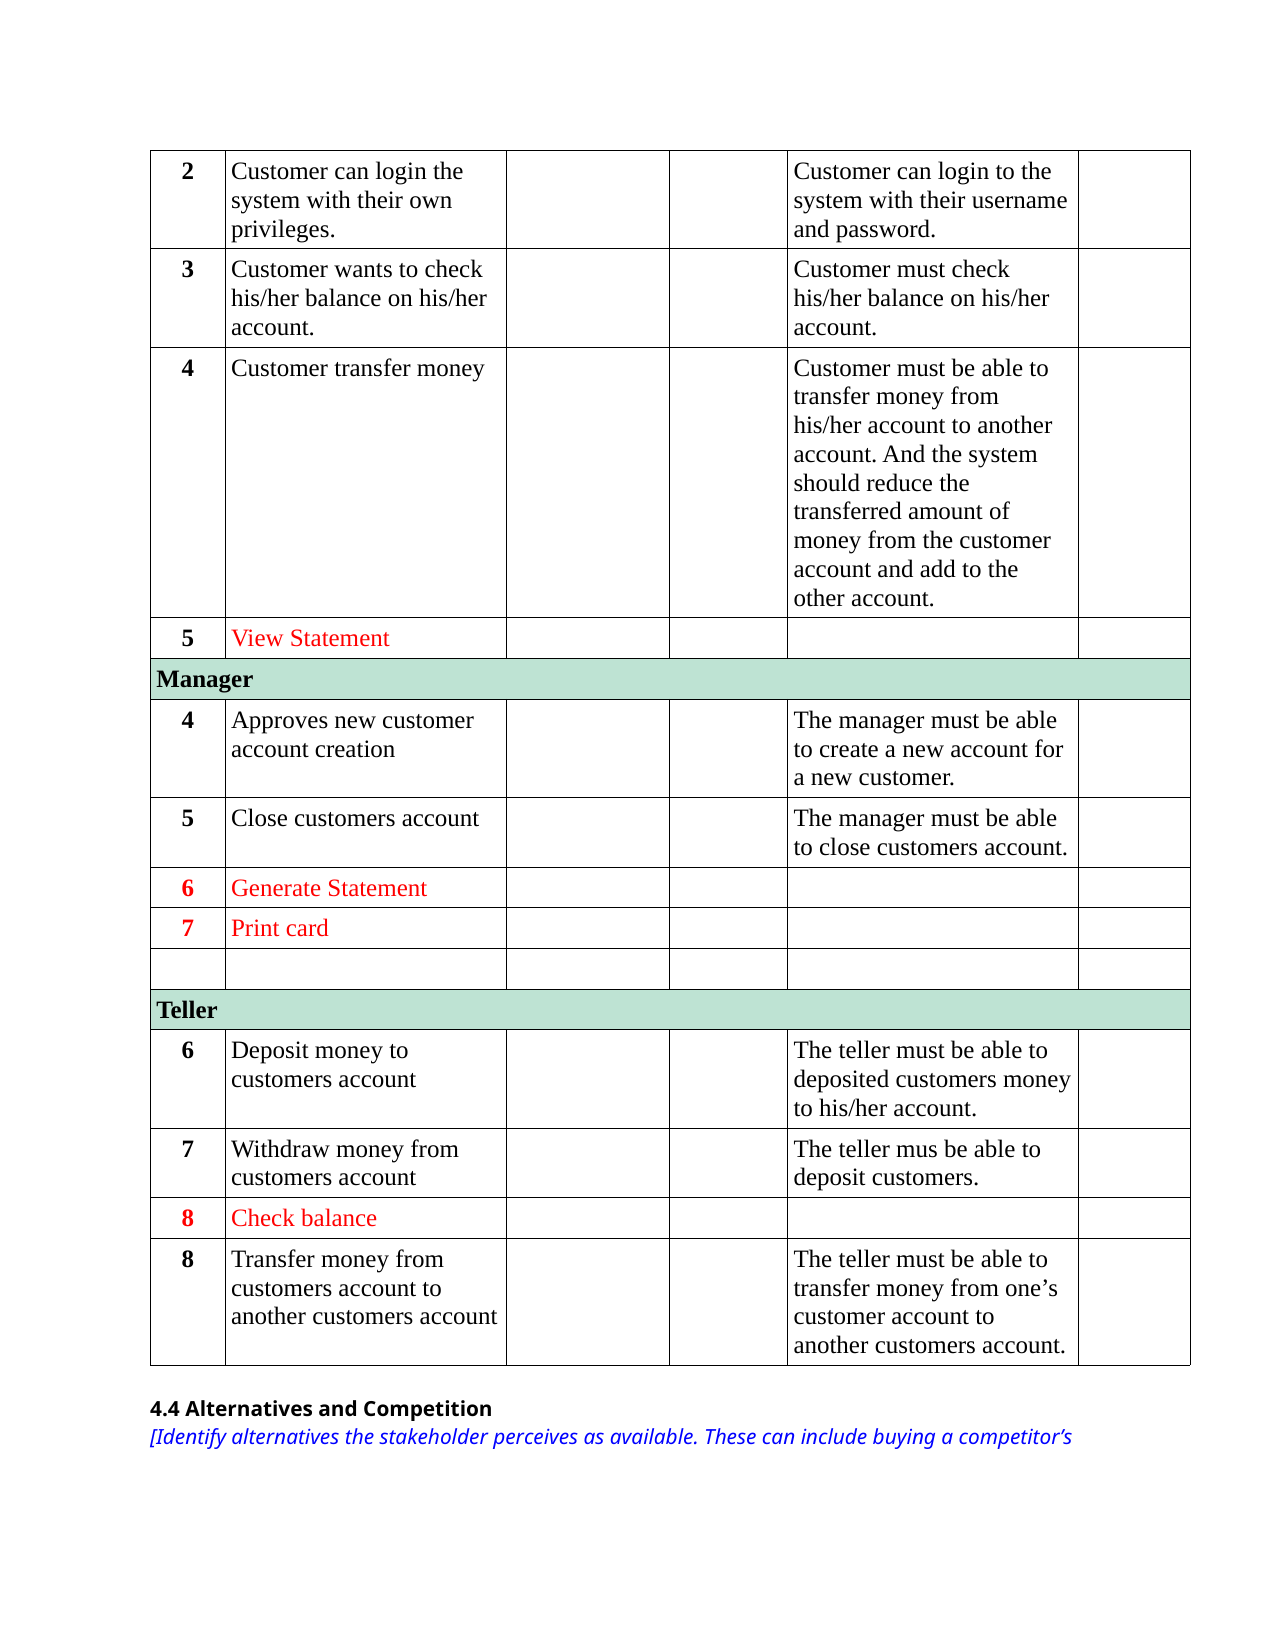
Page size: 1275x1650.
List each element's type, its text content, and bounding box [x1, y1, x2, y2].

table_cell [1079, 700, 1190, 797]
table_cell [507, 348, 669, 617]
table_cell Deposit money to customers account [226, 1030, 506, 1127]
table_cell 7 [151, 1129, 225, 1197]
table_cell Customer can login the system with their own privileges. [226, 151, 506, 248]
table_cell [507, 949, 669, 988]
table_cell [670, 348, 787, 617]
table_cell [670, 949, 787, 988]
table_cell [670, 1239, 787, 1365]
table_cell 6 [151, 1030, 225, 1127]
table_cell Manager [151, 659, 1190, 699]
table_cell [507, 798, 669, 866]
table_cell [1079, 249, 1190, 346]
table_cell Generate Statement [226, 868, 506, 907]
table_cell The teller must be able to transfer money from one’s customer account to another customers account. [788, 1239, 1078, 1365]
table_cell [1079, 151, 1190, 248]
table_cell [788, 1198, 1078, 1238]
table_cell [507, 618, 669, 658]
table_cell [1079, 798, 1190, 866]
table_cell [507, 151, 669, 248]
table_cell [1079, 1198, 1190, 1238]
table_cell [1079, 1030, 1190, 1127]
table_cell View Statement [226, 618, 506, 658]
table_cell [670, 868, 787, 907]
table_cell Print card [226, 908, 506, 948]
table_cell [670, 151, 787, 248]
table_cell Customer transfer money [226, 348, 506, 617]
table_cell 4 [151, 700, 225, 797]
table_cell [507, 1239, 669, 1365]
table_cell [226, 949, 506, 988]
table_cell Withdraw money from customers account [226, 1129, 506, 1197]
table_cell [507, 1030, 669, 1127]
table_cell Customer can login to the system with their username and password. [788, 151, 1078, 248]
table_cell [507, 700, 669, 797]
table_cell The manager must be able to close customers account. [788, 798, 1078, 866]
table_cell [670, 618, 787, 658]
table_cell Close customers account [226, 798, 506, 866]
table_cell [1079, 348, 1190, 617]
table_cell 8 [151, 1239, 225, 1365]
table_cell Customer must check his/her balance on his/her account. [788, 249, 1078, 346]
table_cell [1079, 1129, 1190, 1197]
table_cell [507, 1198, 669, 1238]
text 4.4 Alternatives and Competition [150, 1394, 1125, 1422]
table_cell 5 [151, 618, 225, 658]
table_cell [507, 1129, 669, 1197]
table_cell 4 [151, 348, 225, 617]
table_cell [788, 618, 1078, 658]
table_cell Transfer money from customers account to another customers account [226, 1239, 506, 1365]
table_cell [1079, 1239, 1190, 1365]
table_cell 5 [151, 798, 225, 866]
table_cell [670, 700, 787, 797]
table_cell [788, 949, 1078, 988]
table_cell [151, 949, 225, 988]
table_cell [1079, 618, 1190, 658]
table_cell [507, 908, 669, 948]
table_cell The teller must be able to deposited customers money to his/her account. [788, 1030, 1078, 1127]
table_cell 3 [151, 249, 225, 346]
table_cell [1079, 949, 1190, 988]
table_cell 7 [151, 908, 225, 948]
table_cell Customer wants to check his/her balance on his/her account. [226, 249, 506, 346]
table_cell 2 [151, 151, 225, 248]
table_cell [788, 868, 1078, 907]
table_cell The teller mus be able to deposit customers. [788, 1129, 1078, 1197]
table_cell 6 [151, 868, 225, 907]
table_cell [788, 908, 1078, 948]
table_cell [1079, 868, 1190, 907]
text [Identify alternatives the stakeholder perceives as available. These can include buying a competitor’s [150, 1422, 1125, 1451]
table_cell Approves new customer account creation [226, 700, 506, 797]
table_cell 8 [151, 1198, 225, 1238]
table_cell [507, 868, 669, 907]
table_cell Customer must be able to transfer money from his/her account to another account. And the system should reduce the transferred amount of money from the customer account and add to the other account. [788, 348, 1078, 617]
table_cell [1079, 908, 1190, 948]
table_cell [670, 908, 787, 948]
table_cell [670, 249, 787, 346]
table_cell [670, 1030, 787, 1127]
table_cell The manager must be able to create a new account for a new customer. [788, 700, 1078, 797]
table_cell [670, 1129, 787, 1197]
table_cell [507, 249, 669, 346]
table_cell [670, 798, 787, 866]
table_cell Teller [151, 990, 1190, 1029]
table_cell Check balance [226, 1198, 506, 1238]
table_cell [670, 1198, 787, 1238]
